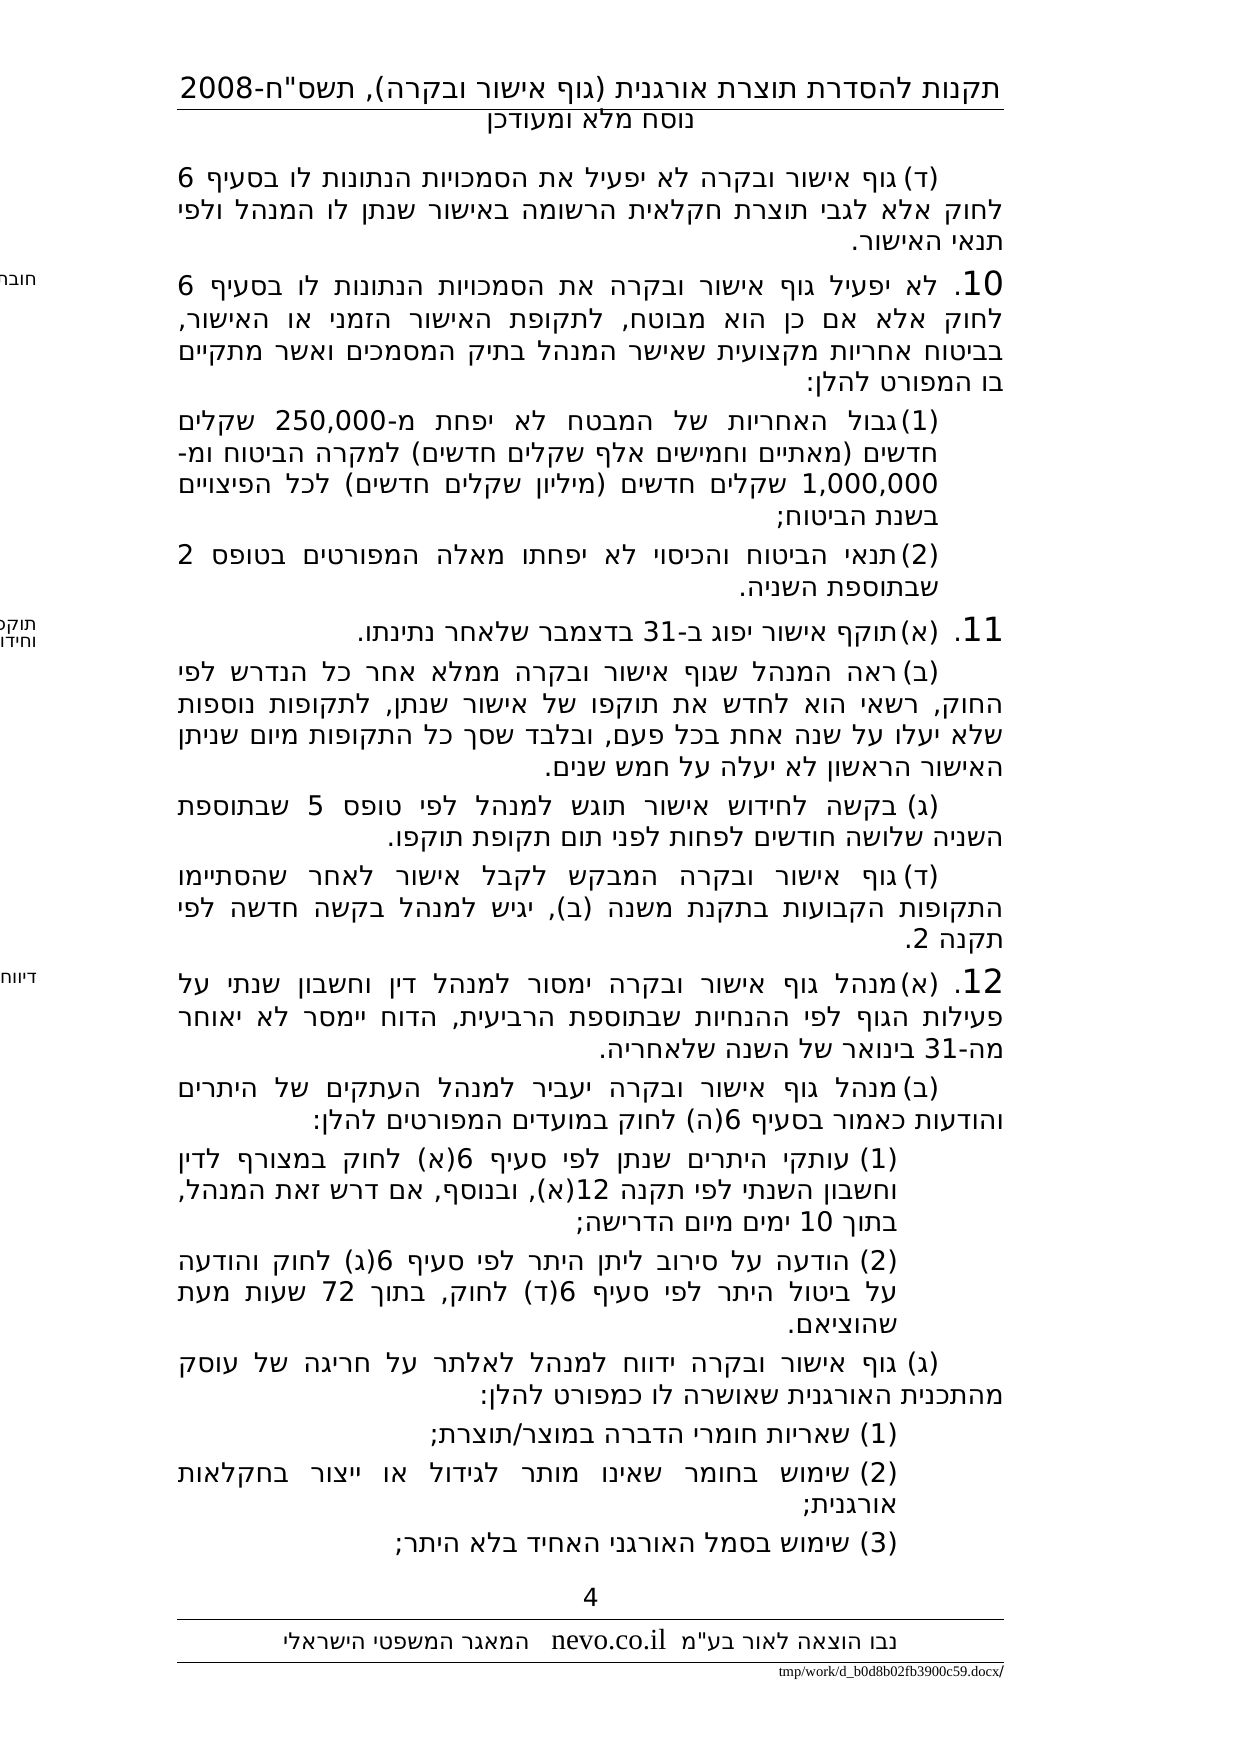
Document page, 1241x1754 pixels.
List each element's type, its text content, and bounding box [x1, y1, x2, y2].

text (ב) מנהל גוף אישור ובקרה יעביר למנהל העתקים של היתרים והודעות כאמור בסעיף 6(ה) לחוק במועדים המפורטים להלן: [177, 1072, 1004, 1136]
text (1) שאריות חומרי הדברה במוצר/תוצרת; [177, 1418, 898, 1449]
text (1) גבול האחריות של המבטח לא יפחת מ-250,000 שקלים חדשים (מאתיים וחמישים אלף שקלים חדשים) למקרה הביטוח ומ-1,000,000 שקלים חדשים (מיליון שקלים חדשים) לכל הפיצויים בשנת הביטוח; [177, 406, 939, 532]
text (ג) גוף אישור ובקרה ידווח למנהל לאלתר על חריגה של עוסק מהתכנית האורגנית שאושרה לו כמפורט להלן: [177, 1347, 1004, 1411]
text (ד) גוף אישור ובקרה המבקש לקבל אישור לאחר שהסתיימו התקופות הקבועות בתקנת משנה (ב), יגיש למנהל בקשה חדשה לפי תקנה 2. [177, 861, 1004, 955]
text (2) תנאי הביטוח והכיסוי לא יפחתו מאלה המפורטים בטופס 2 שבתוספת השניה. [177, 539, 939, 602]
text 11. (א) תוקף אישור יפוג ב-31 בדצמבר שלאחר נתינתו. [177, 610, 1004, 649]
text (ג) בקשה לחידוש אישור תוגש למנהל לפי טופס 5 שבתוספת השניה שלושה חודשים לפחות לפני תום תקופת תוקפו. [177, 790, 1004, 853]
text (2) שימוש בחומר שאינו מותר לגידול או ייצור בחקלאות אורגנית; [177, 1457, 898, 1520]
text (ב) ראה המנהל שגוף אישור ובקרה ממלא אחר כל הנדרש לפי החוק, רשאי הוא לחדש את תוקפו של אישור שנתן, לתקופות נוספות שלא יעלו על שנה אחת בכל פעם, ובלבד שסך כל התקופות מיום שניתן האישור הראשון לא יעלה על חמש שנים. [177, 656, 1004, 783]
text (3) שימוש בסמל האורגני האחיד בלא היתר; [177, 1528, 898, 1559]
text 12. (א) מנהל גוף אישור ובקרה ימסור למנהל דין וחשבון שנתי על פעילות הגוף לפי ההנחיות שבתוספת הרביעית, הדוח יימסר לא יאוחר מה-31 בינואר של השנה שלאחריה. [177, 963, 1004, 1065]
text (1) עותקי היתרים שנתן לפי סעיף 6(א) לחוק במצורף לדין וחשבון השנתי לפי תקנה 12(א), ובנוסף, אם דרש זאת המנהל, בתוך 10 ימים מיום הדרישה; [177, 1143, 898, 1238]
text (2) הודעה על סירוב ליתן היתר לפי סעיף 6(ג) לחוק והודעה על ביטול היתר לפי סעיף 6(ד) לחוק, בתוך 72 שעות מעת שהוציאם. [177, 1245, 898, 1340]
text 10. לא יפעיל גוף אישור ובקרה את הסמכויות הנתונות לו בסעיף 6 לחוק אלא אם כן הוא מבוטח, לתקופת האישור הזמני או האישור, בביטוח אחריות מקצועית שאישר המנהל בתיק המסמכים ואשר מתקיים בו המפורט להלן: [177, 264, 1004, 398]
text (ד) גוף אישור ובקרה לא יפעיל את הסמכויות הנתונות לו בסעיף 6 לחוק אלא לגבי תוצרת חקלאית הרשומה באישור שנתן לו המנהל ולפי תנאי האישור. [177, 162, 1004, 257]
